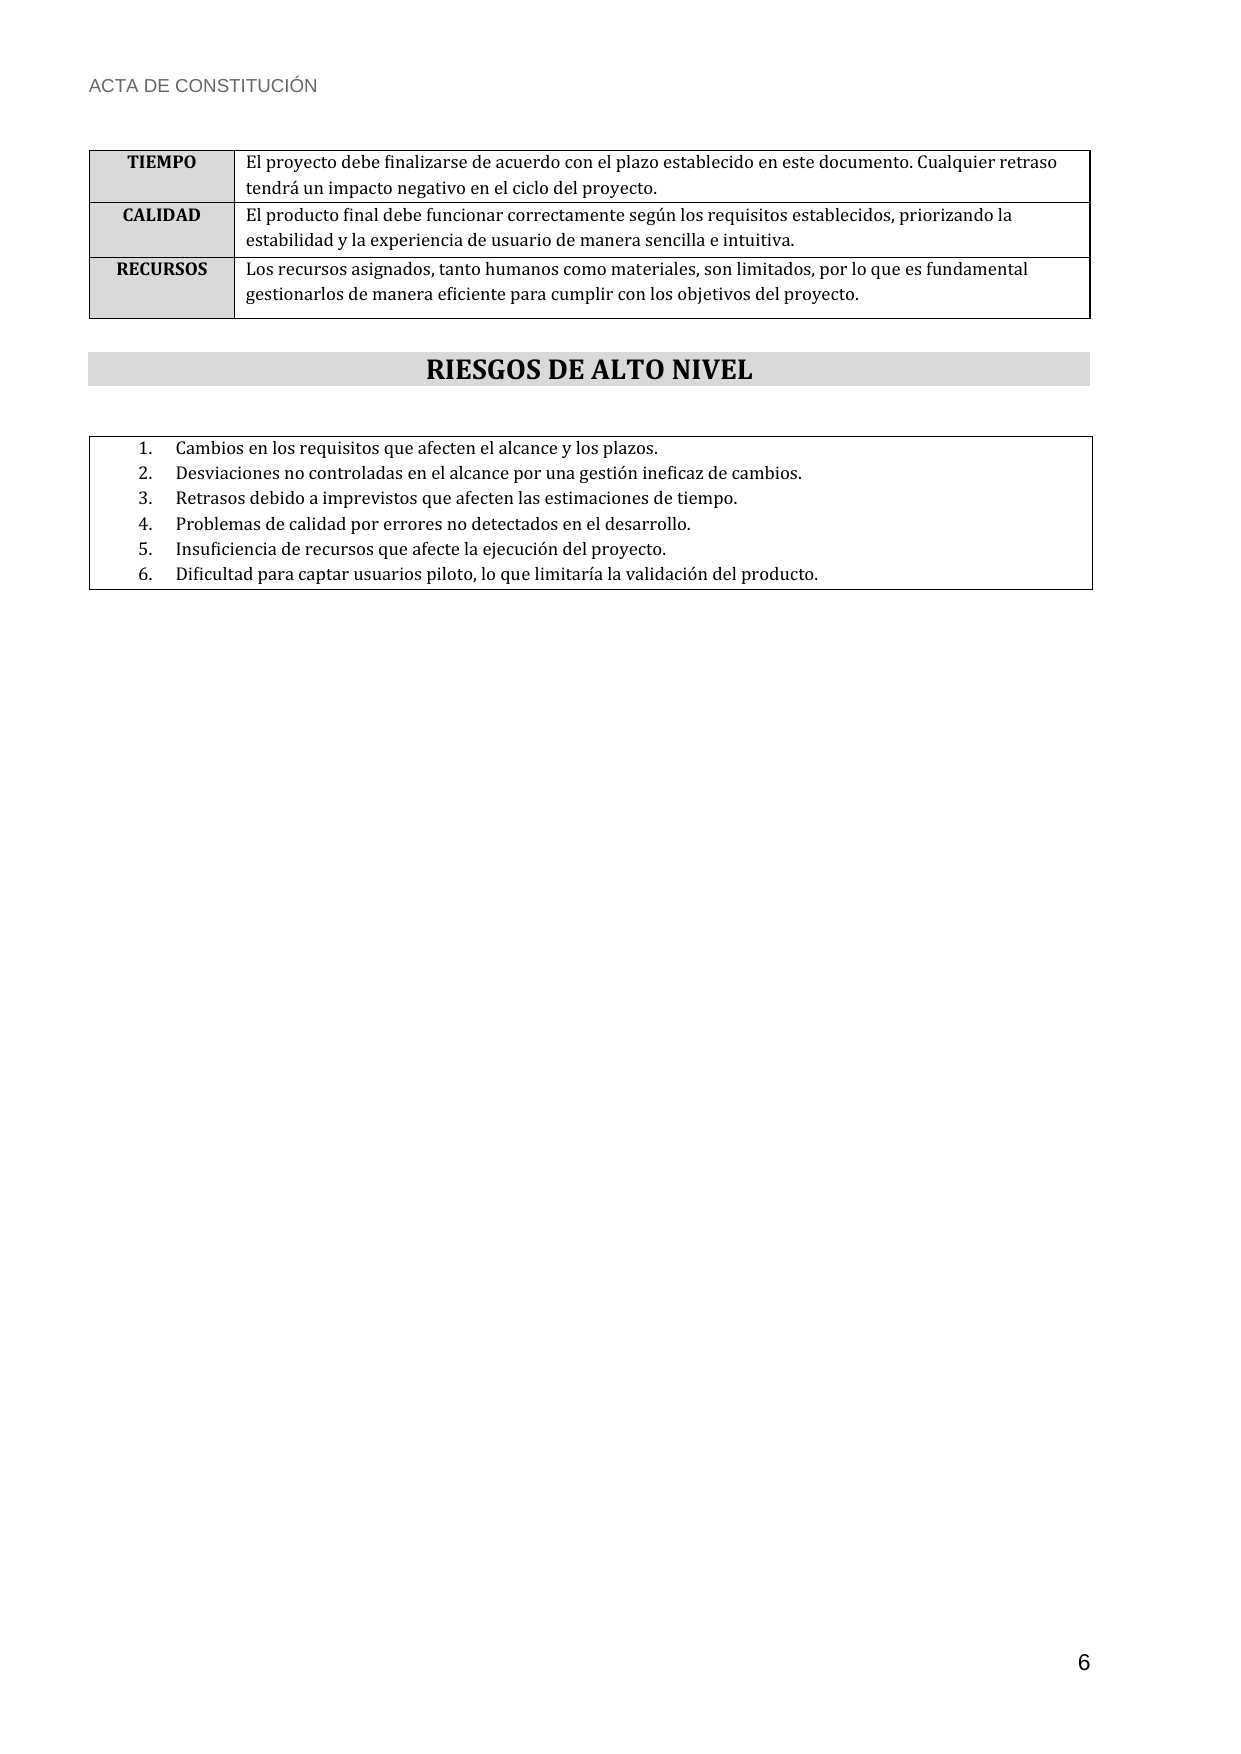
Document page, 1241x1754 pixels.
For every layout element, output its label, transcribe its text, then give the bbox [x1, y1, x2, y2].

table_cell RECURSOS [90, 258, 234, 318]
table_cell El proyecto debe finalizarse de acuerdo con el plazo establecido en este documento. Cualquier retraso tendrá un impacto negativo en el ciclo del proyecto. [235, 151, 1089, 202]
text RIESGOS DE ALTO NIVEL [88, 352, 1090, 386]
table_cell TIEMPO [90, 151, 234, 202]
table_header Cambios en los requisitos que afecten el alcance y los plazos. Desviaciones no controladas en el alcance por una gestión ineficaz de cambios. Retrasos debido a imprevistos que afecten las estimaciones de tiempo. Problemas de calidad por errores no detectados en el desarrollo. Insuficiencia de recursos que afecte la ejecución del proyecto. Dificultad para captar usuarios piloto, lo que limitaría la validación del producto. [90, 437, 1092, 588]
table_cell El producto final debe funcionar correctamente según los requisitos establecidos, priorizando la estabilidad y la experiencia de usuario de manera sencilla e intuitiva. [235, 203, 1089, 257]
table_cell CALIDAD [90, 203, 234, 257]
table_cell Los recursos asignados, tanto humanos como materiales, son limitados, por lo que es fundamental gestionarlos de manera eficiente para cumplir con los objetivos del proyecto. [235, 258, 1089, 318]
